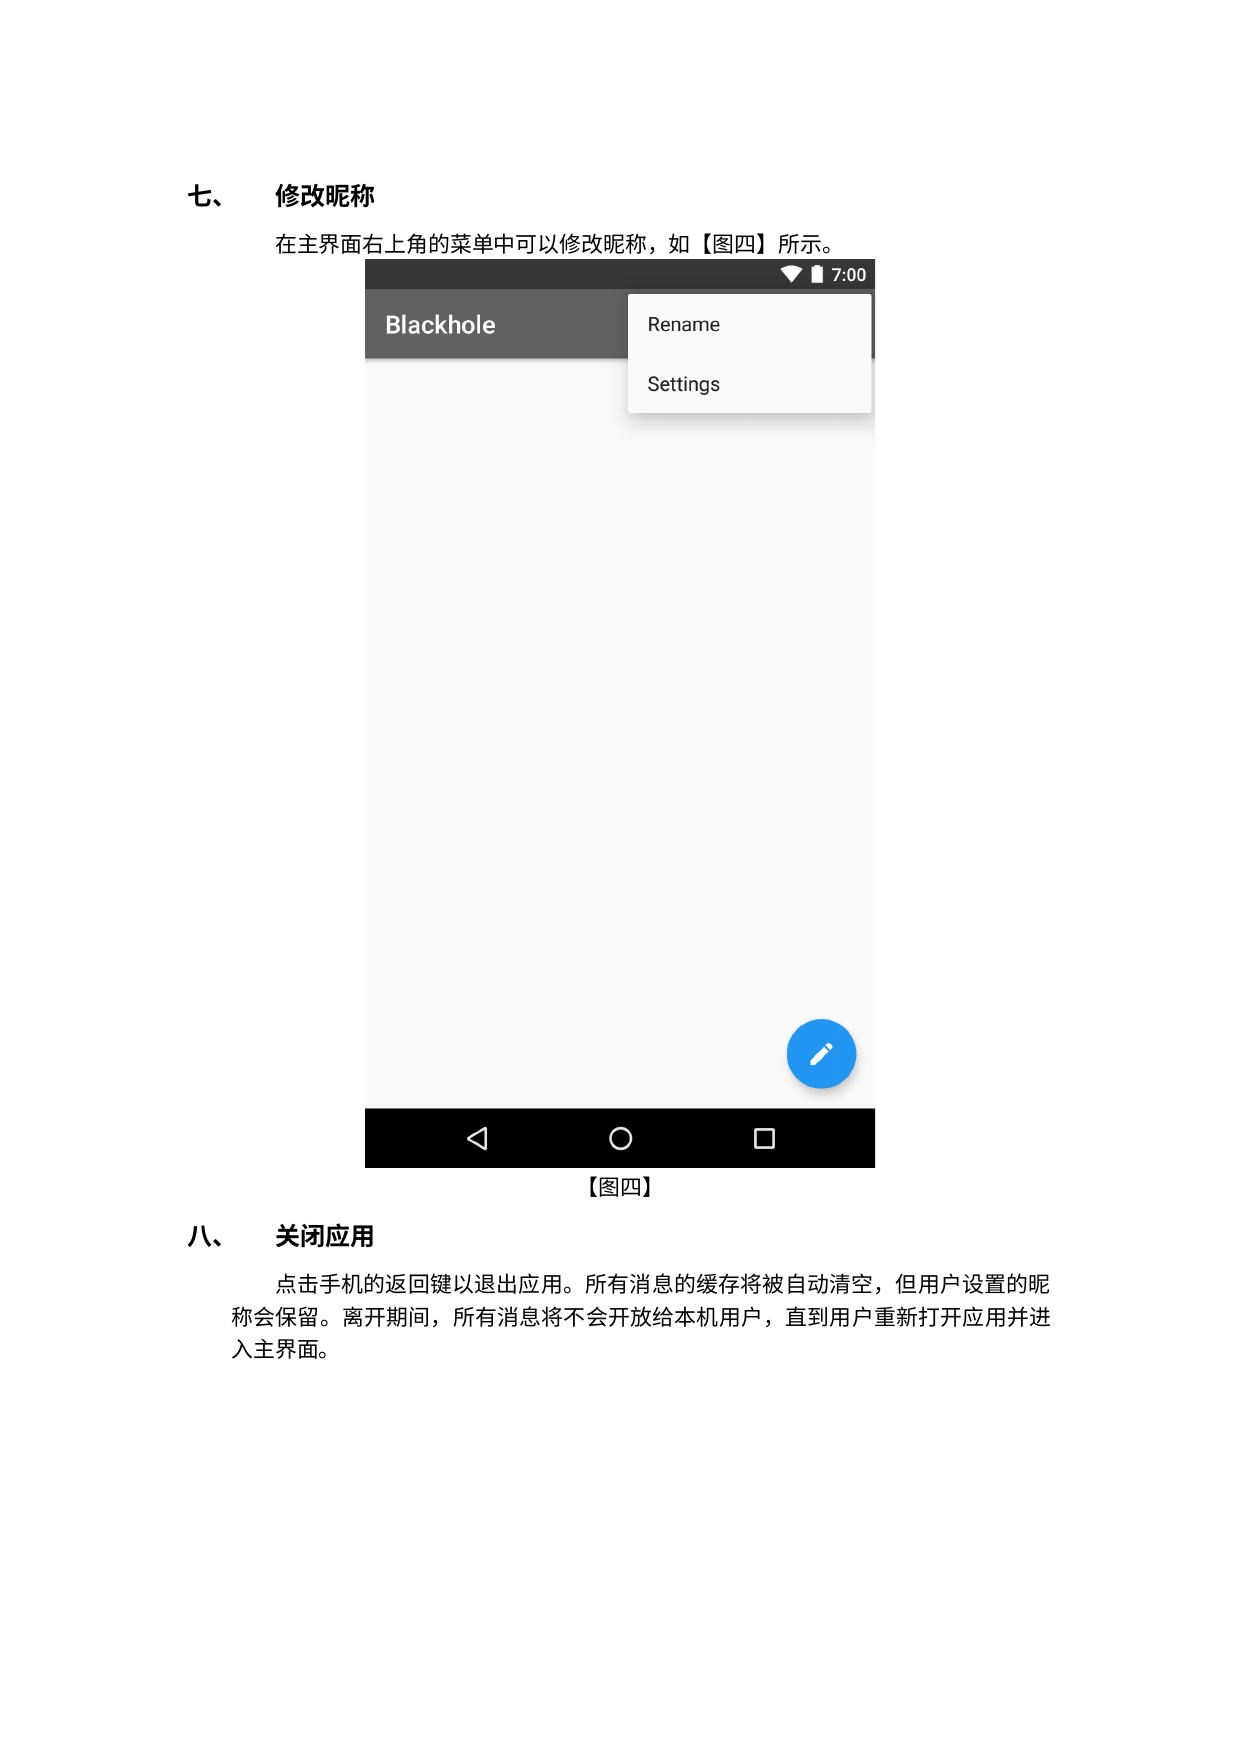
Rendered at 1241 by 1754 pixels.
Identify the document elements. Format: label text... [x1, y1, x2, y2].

list 修改昵称 [187, 162, 1053, 227]
picture [365, 259, 876, 1168]
text 【图四】 [187, 1169, 1053, 1202]
list 点击手机的返回键以退出应用。所有消息的缓存将被自动清空，但用户设置的昵称会保留。离开期间，所有消息将不会开放给本机用户，直到用户重新打开应用并进入主界面。 [231, 1267, 1053, 1364]
list 在主界面右上角的菜单中可以修改昵称，如【图四】所示。 [231, 227, 1053, 259]
list 关闭应用 [187, 1202, 1053, 1267]
